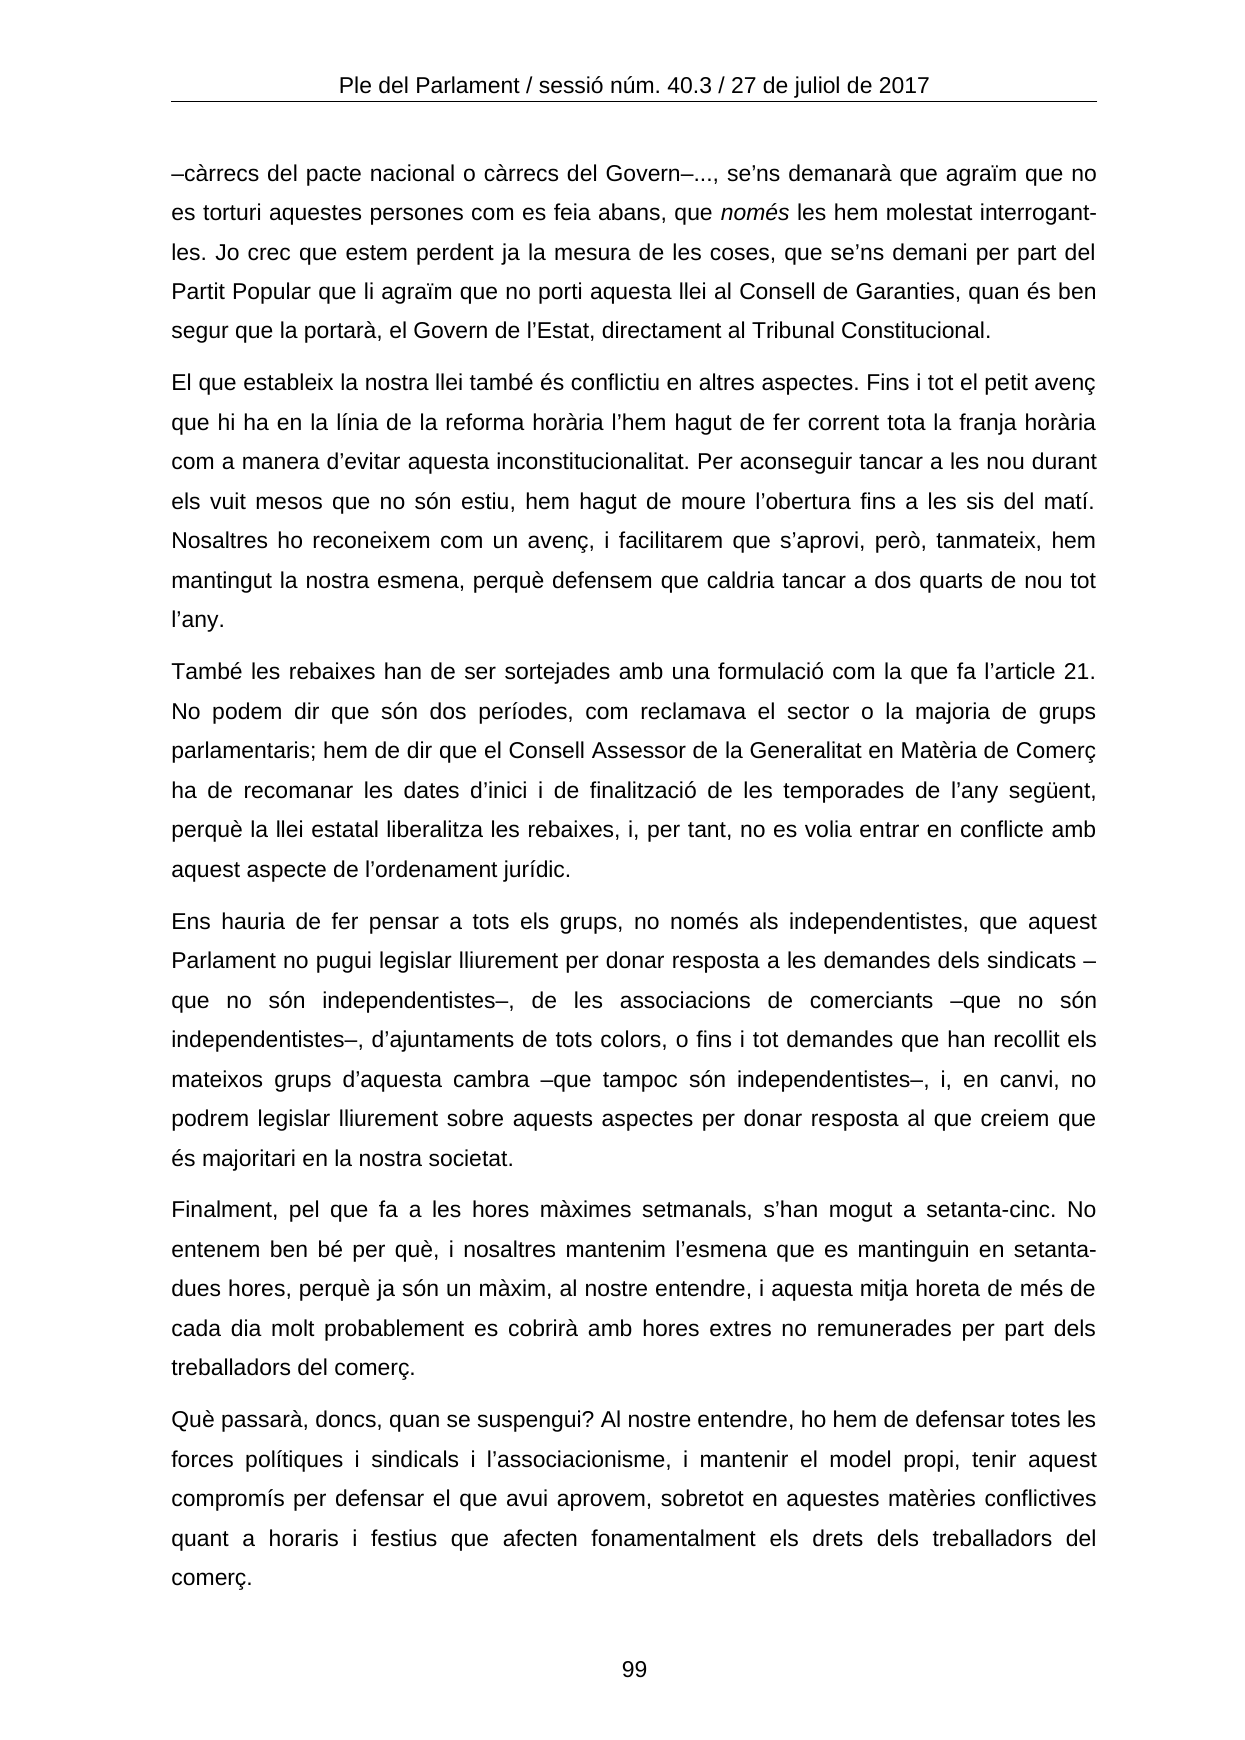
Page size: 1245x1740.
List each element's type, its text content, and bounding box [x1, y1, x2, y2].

text Què passarà, doncs, quan se suspengui? Al nostre entendre, ho hem de defensar totes les forces polítiques i sindicals i l’associacionisme, i mantenir el model propi, tenir aquest compromís per defensar el que avui aprovem, sobretot en aquestes matèries conflictives quant a horaris i festius que afecten fonamentalment els drets dels treballadors del comerç. [171, 1406, 1097, 1591]
text Finalment, pel que fa a les hores màximes setmanals, s’han mogut a setanta-cinc. No entenem ben bé per què, i nosaltres mantenim l’esmena que es mantinguin en setanta-dues hores, perquè ja són un màxim, al nostre entendre, i aquesta mitja horeta de més de cada dia molt probablement es cobrirà amb hores extres no remunerades per part dels treballadors del comerç. [171, 1196, 1097, 1381]
text També les rebaixes han de ser sortejades amb una formulació com la que fa l’article 21. No podem dir que són dos períodes, com reclamava el sector o la majoria de grups parlamentaris; hem de dir que el Consell Assessor de la Generalitat en Matèria de Comerç ha de recomanar les dates d’inici i de finalització de les temporades de l’any següent, perquè la llei estatal liberalitza les rebaixes, i, per tant, no es volia entrar en conflicte amb aquest aspecte de l’ordenament jurídic. [171, 658, 1097, 882]
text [171, 159, 1097, 344]
text El que estableix la nostra llei també és conflictiu en altres aspectes. Fins i tot el petit avenç que hi ha en la línia de la reforma horària l’hem hagut de fer corrent tota la franja horària com a manera d’evitar aquesta inconstitucionalitat. Per aconseguir tancar a les nou durant els vuit mesos que no són estiu, hem hagut de moure l’obertura fins a les sis del matí. Nosaltres ho reconeixem com un avenç, i facilitarem que s’aprovi, però, tanmateix, hem mantingut la nostra esmena, perquè defensem que caldria tancar a dos quarts de nou tot l’any. [171, 369, 1097, 633]
text Ens hauria de fer pensar a tots els grups, no només als independentistes, que aquest Parlament no pugui legislar lliurement per donar resposta a les demandes dels sindicats –que no són independentistes–, de les associacions de comerciants –que no són independentistes–, d’ajuntaments de tots colors, o fins i tot demandes que han recollit els mateixos grups d’aquesta cambra –que tampoc són independentistes–, i, en canvi, no podrem legislar lliurement sobre aquests aspectes per donar resposta al que creiem que és majoritari en la nostra societat. [171, 908, 1097, 1171]
